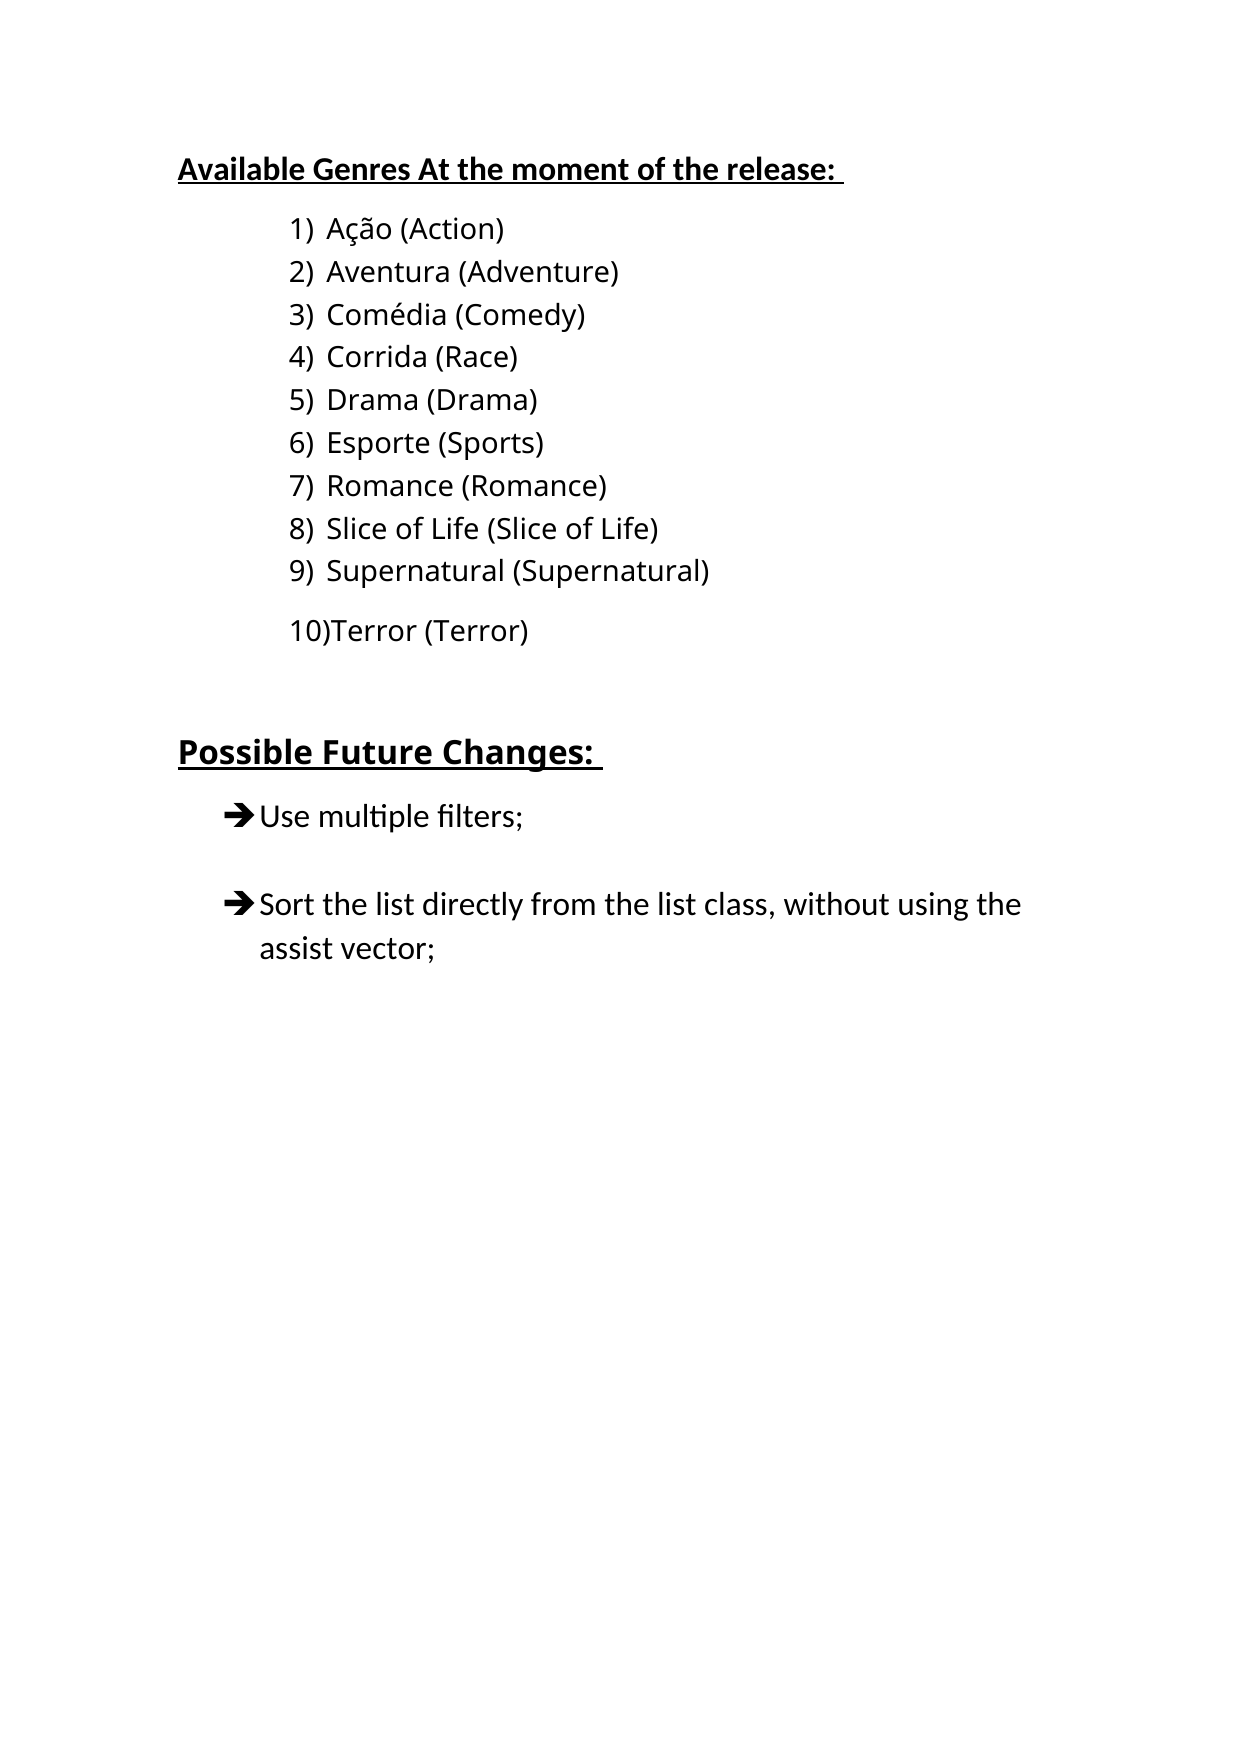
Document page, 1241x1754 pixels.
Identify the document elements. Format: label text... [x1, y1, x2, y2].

list Supernatural (Supernatural) [288, 551, 1063, 590]
list Comédia (Comedy) [288, 294, 1063, 333]
list Sort the list directly from the list class, without using the assist vector; [222, 883, 1063, 967]
list Ação (Action) [288, 208, 1063, 248]
list Drama (Drama) [288, 379, 1063, 419]
list Use multiple filters; [222, 795, 1063, 836]
text Available Genres At the moment of the release: [177, 148, 1063, 188]
text Possible Future Changes: [177, 729, 1063, 774]
list Romance (Romance) [288, 465, 1063, 505]
list Slice of Life (Slice of Life) [288, 508, 1063, 548]
list Corrida (Race) [288, 337, 1063, 376]
text 10)Terror (Terror) [215, 610, 1063, 650]
list Esporte (Sports) [288, 422, 1063, 462]
list Aventura (Adventure) [288, 251, 1063, 291]
